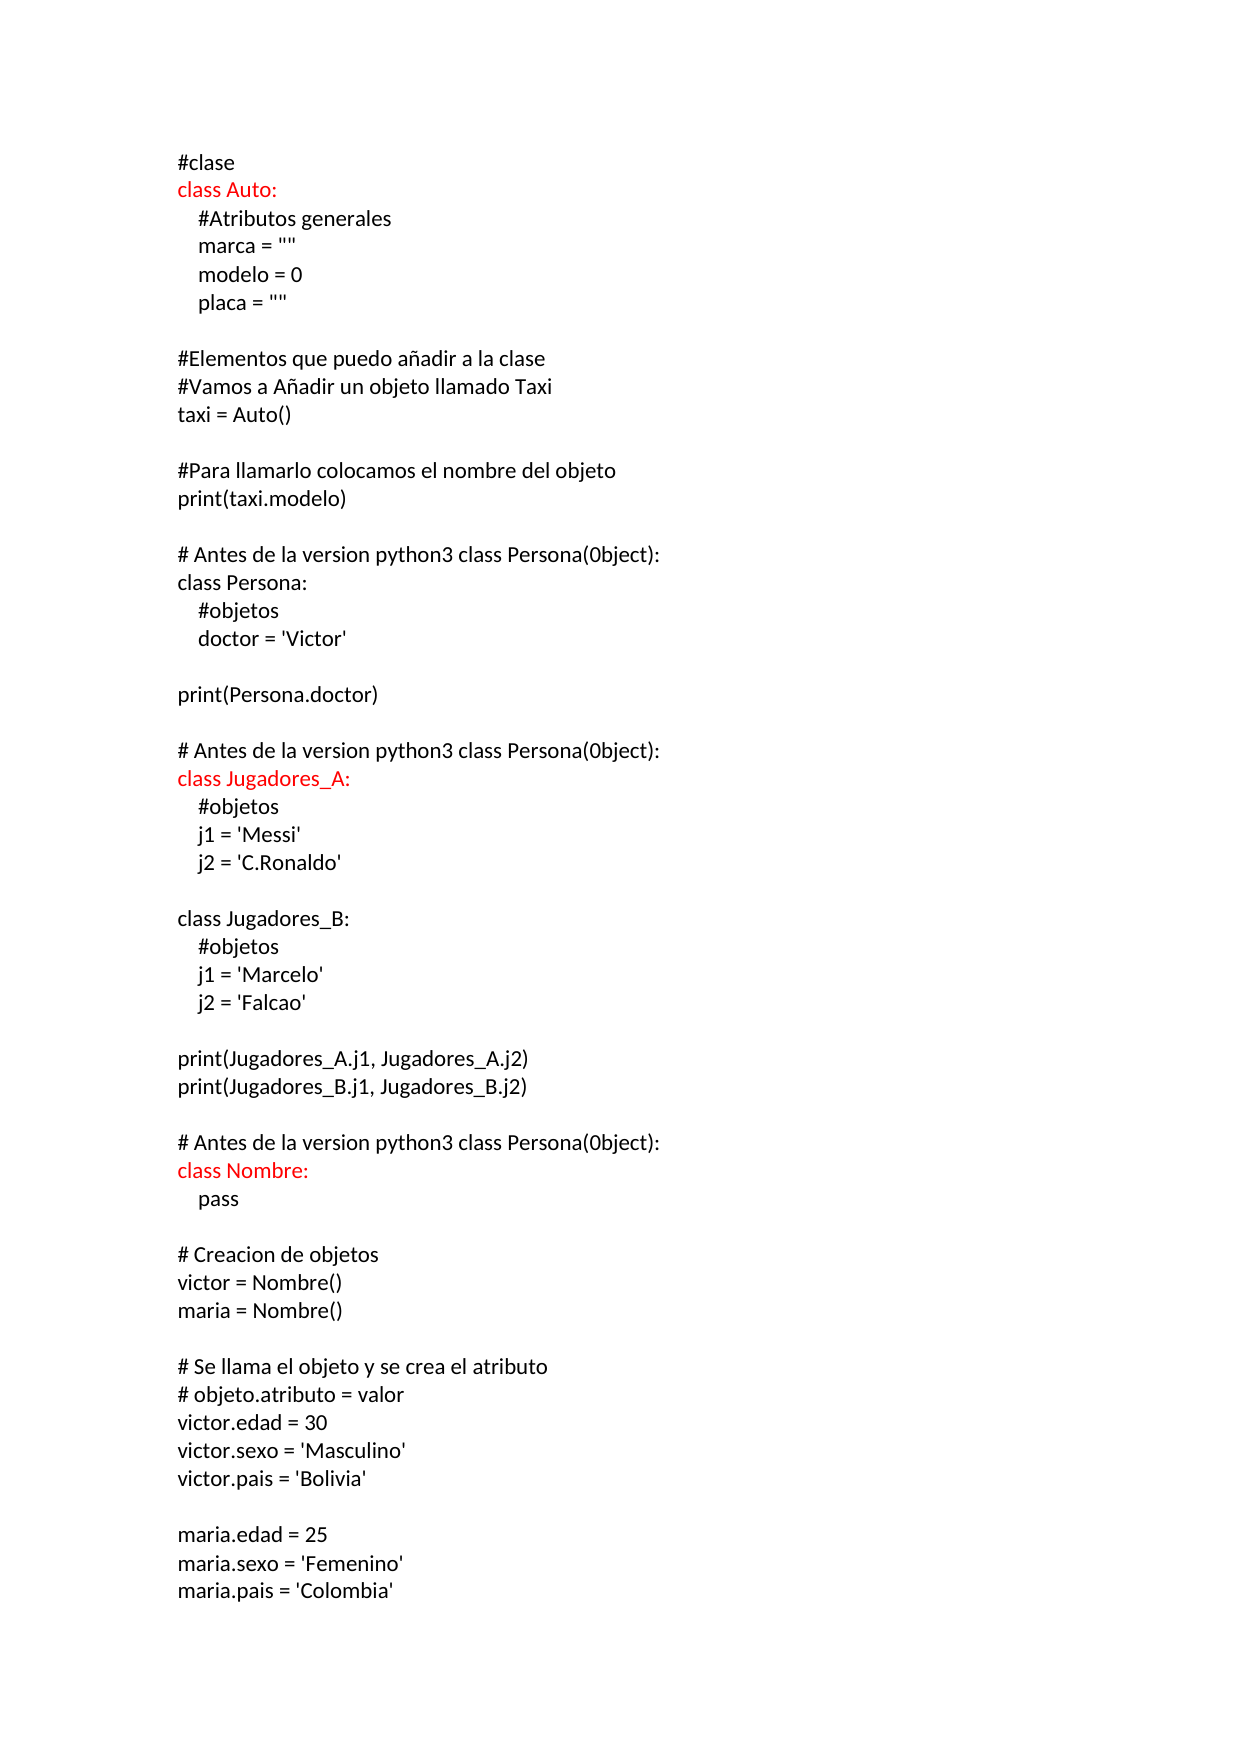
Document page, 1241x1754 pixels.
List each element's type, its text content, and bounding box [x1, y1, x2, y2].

text print(Persona.doctor) [177, 680, 1063, 708]
text #objetos [177, 792, 1063, 820]
text #Vamos a Añadir un objeto llamado Taxi [177, 372, 1063, 400]
text taxi = Auto() [177, 400, 1063, 428]
text class Auto: [177, 176, 1063, 204]
text print(Jugadores_A.j1, Jugadores_A.j2) [177, 1044, 1063, 1072]
text maria = Nombre() [177, 1296, 1063, 1324]
text maria.sexo = 'Femenino' [177, 1549, 1063, 1577]
text class Nombre: [177, 1156, 1063, 1184]
text maria.edad = 25 [177, 1521, 1063, 1549]
text j2 = 'Falcao' [177, 988, 1063, 1016]
text victor.pais = 'Bolivia' [177, 1464, 1063, 1493]
text class Persona: [177, 568, 1063, 596]
text placa = "" [177, 288, 1063, 316]
text #objetos [177, 596, 1063, 624]
text #Para llamarlo colocamos el nombre del objeto [177, 456, 1063, 484]
text # Creacion de objetos [177, 1240, 1063, 1268]
text print(Jugadores_B.j1, Jugadores_B.j2) [177, 1072, 1063, 1100]
text class Jugadores_B: [177, 904, 1063, 932]
text victor.sexo = 'Masculino' [177, 1437, 1063, 1464]
text class Jugadores_A: [177, 764, 1063, 792]
text doctor = 'Victor' [177, 624, 1063, 652]
text # objeto.atributo = valor [177, 1381, 1063, 1408]
text victor.edad = 30 [177, 1408, 1063, 1437]
text j1 = 'Marcelo' [177, 960, 1063, 988]
text victor = Nombre() [177, 1268, 1063, 1296]
text # Antes de la version python3 class Persona(0bject): [177, 540, 1063, 568]
text j2 = 'C.Ronaldo' [177, 848, 1063, 876]
text #Atributos generales [177, 204, 1063, 232]
text pass [177, 1184, 1063, 1212]
text # Antes de la version python3 class Persona(0bject): [177, 1128, 1063, 1156]
text # Se llama el objeto y se crea el atributo [177, 1352, 1063, 1381]
text maria.pais = 'Colombia' [177, 1577, 1063, 1605]
text #objetos [177, 932, 1063, 960]
text #clase [177, 148, 1063, 176]
text # Antes de la version python3 class Persona(0bject): [177, 736, 1063, 764]
text j1 = 'Messi' [177, 820, 1063, 848]
text print(taxi.modelo) [177, 484, 1063, 512]
text marca = "" [177, 232, 1063, 260]
text modelo = 0 [177, 260, 1063, 288]
text #Elementos que puedo añadir a la clase [177, 344, 1063, 372]
